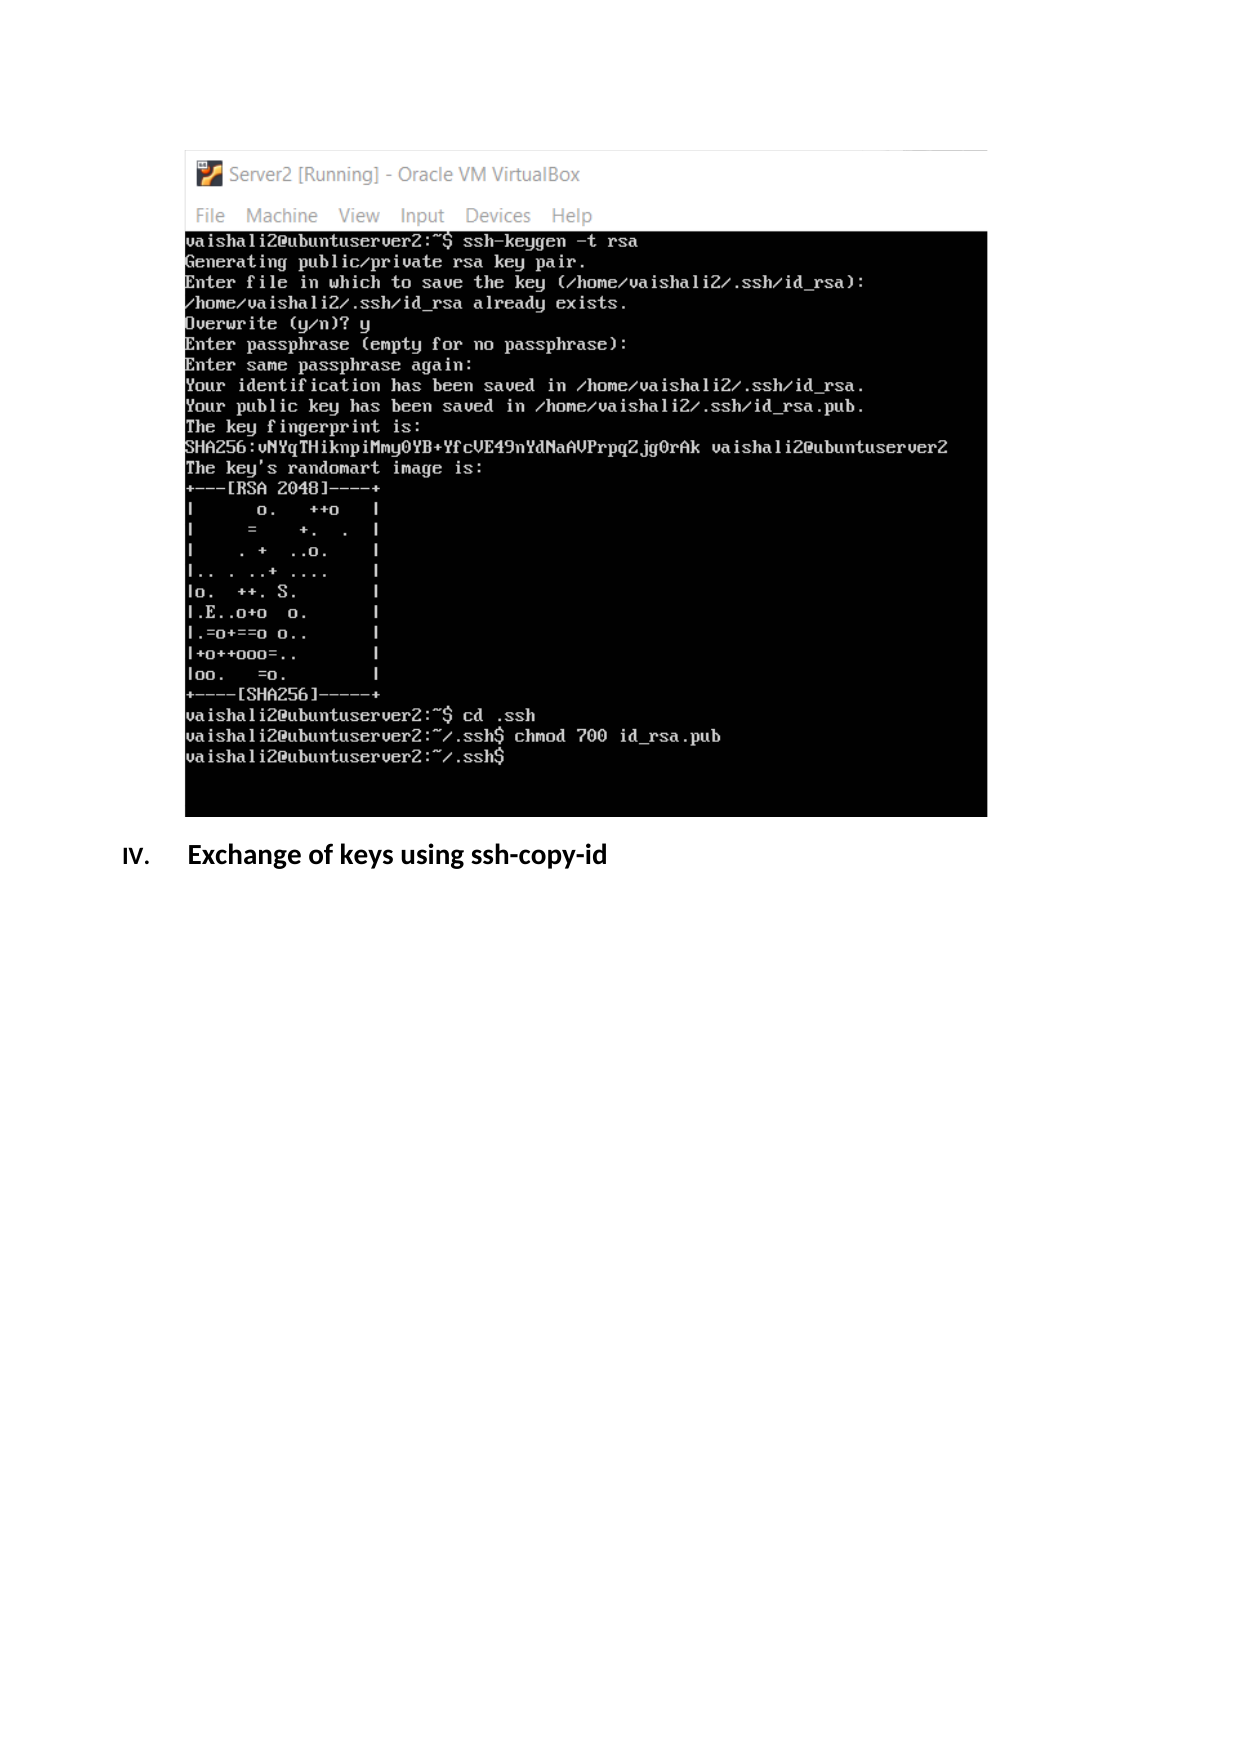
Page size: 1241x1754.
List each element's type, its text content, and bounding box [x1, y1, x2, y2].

list Exchange of keys using ssh-copy-id [150, 836, 1090, 871]
picture [184, 150, 988, 817]
